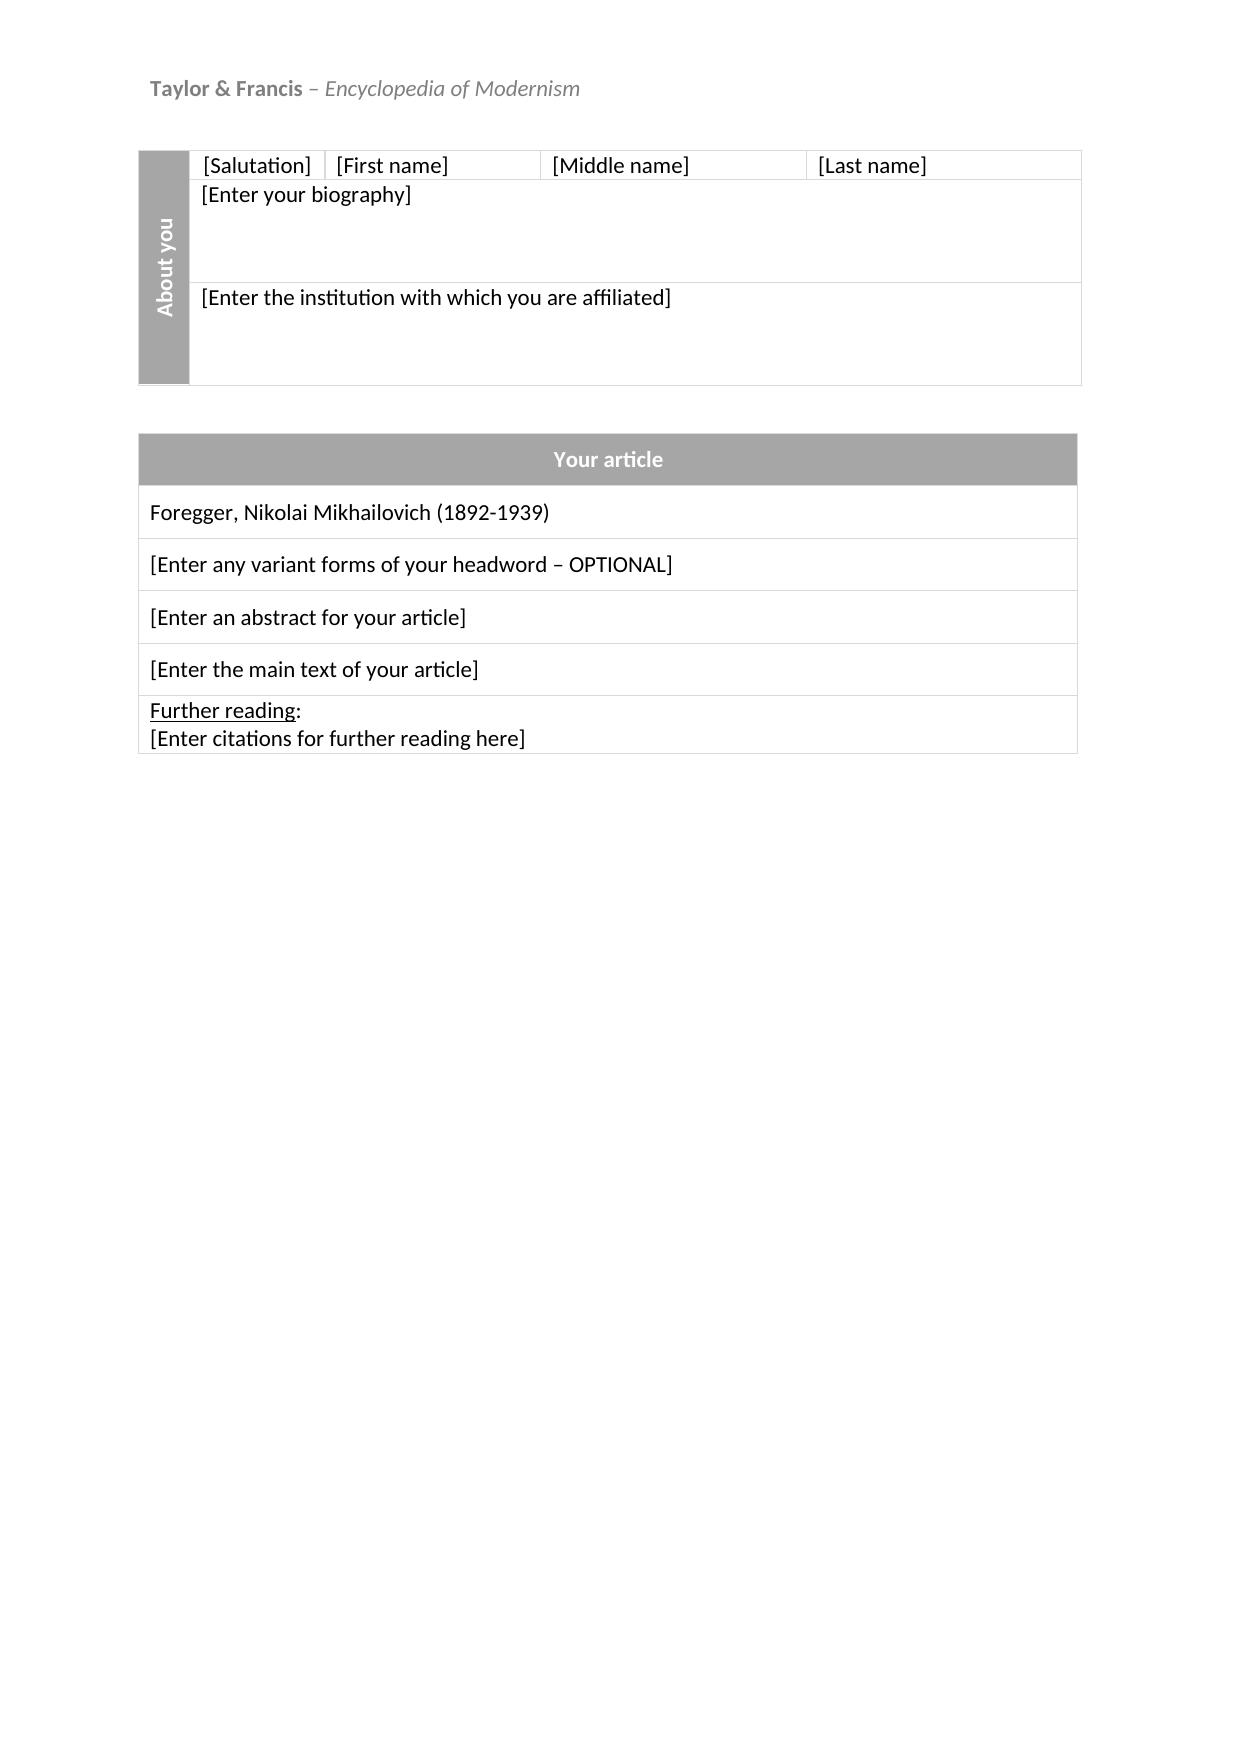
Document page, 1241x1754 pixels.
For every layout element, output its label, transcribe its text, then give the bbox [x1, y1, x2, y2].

table_header Your article [139, 434, 1077, 485]
table_cell Further reading: [139, 696, 1077, 752]
table_header About you [139, 151, 189, 384]
